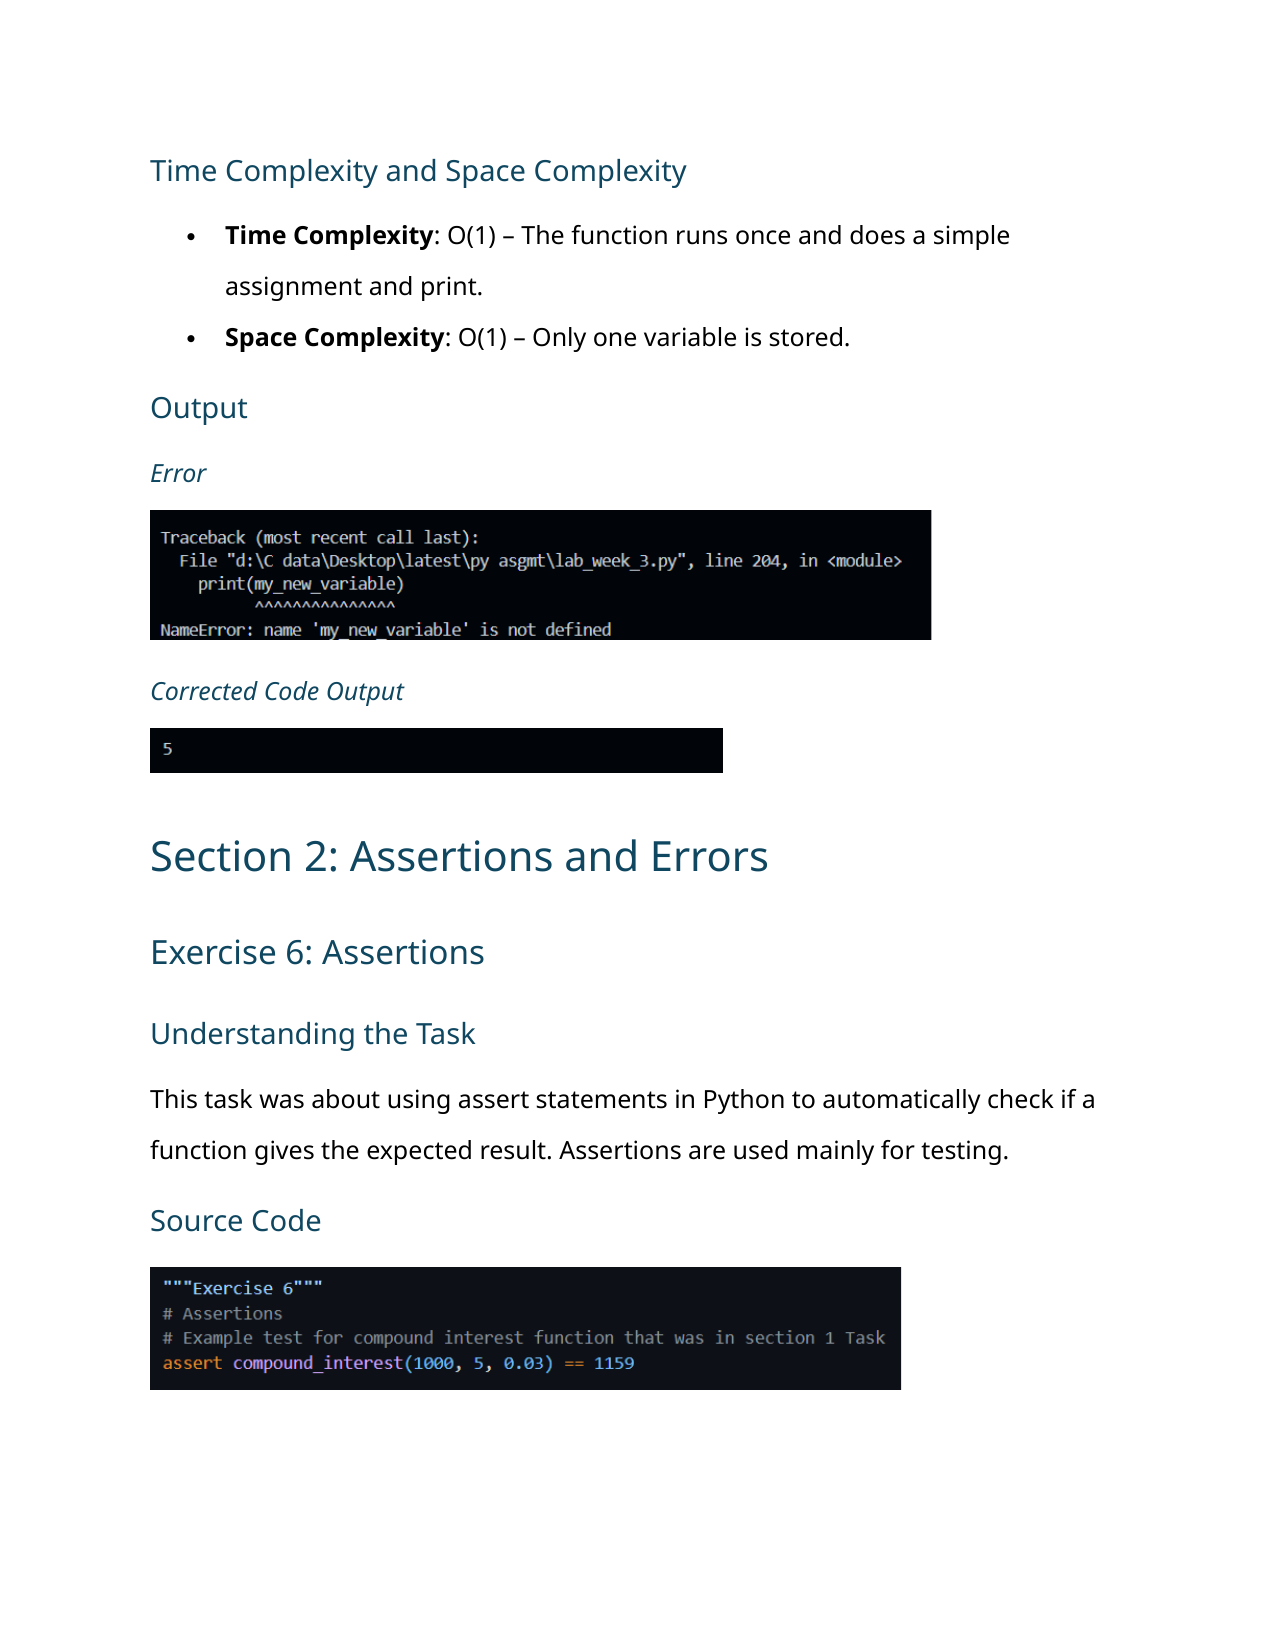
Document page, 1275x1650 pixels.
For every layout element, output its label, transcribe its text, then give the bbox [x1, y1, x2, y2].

subtitle Exercise 6: Assertions [150, 929, 1125, 974]
text This task was about using assert statements in Python to automatically check if a function gives the expected result. Assertions are used mainly for testing. [150, 1081, 1125, 1166]
subtitle Understanding the Task [150, 1013, 1125, 1053]
subtitle Corrected Code Output [150, 673, 1125, 707]
subtitle Section 2: Assertions and Errors [150, 827, 1125, 884]
subtitle Source Code [150, 1200, 1125, 1240]
list Space Complexity: O(1) – Only one variable is stored. [187, 320, 1125, 354]
picture [150, 510, 932, 640]
subtitle Time Complexity and Space Complexity [150, 150, 1125, 190]
list Time Complexity: O(1) – The function runs once and does a simple assignment and print. [187, 218, 1125, 303]
subtitle Error [150, 455, 1125, 489]
picture [150, 728, 723, 773]
picture [150, 1267, 902, 1390]
subtitle Output [150, 388, 1125, 427]
